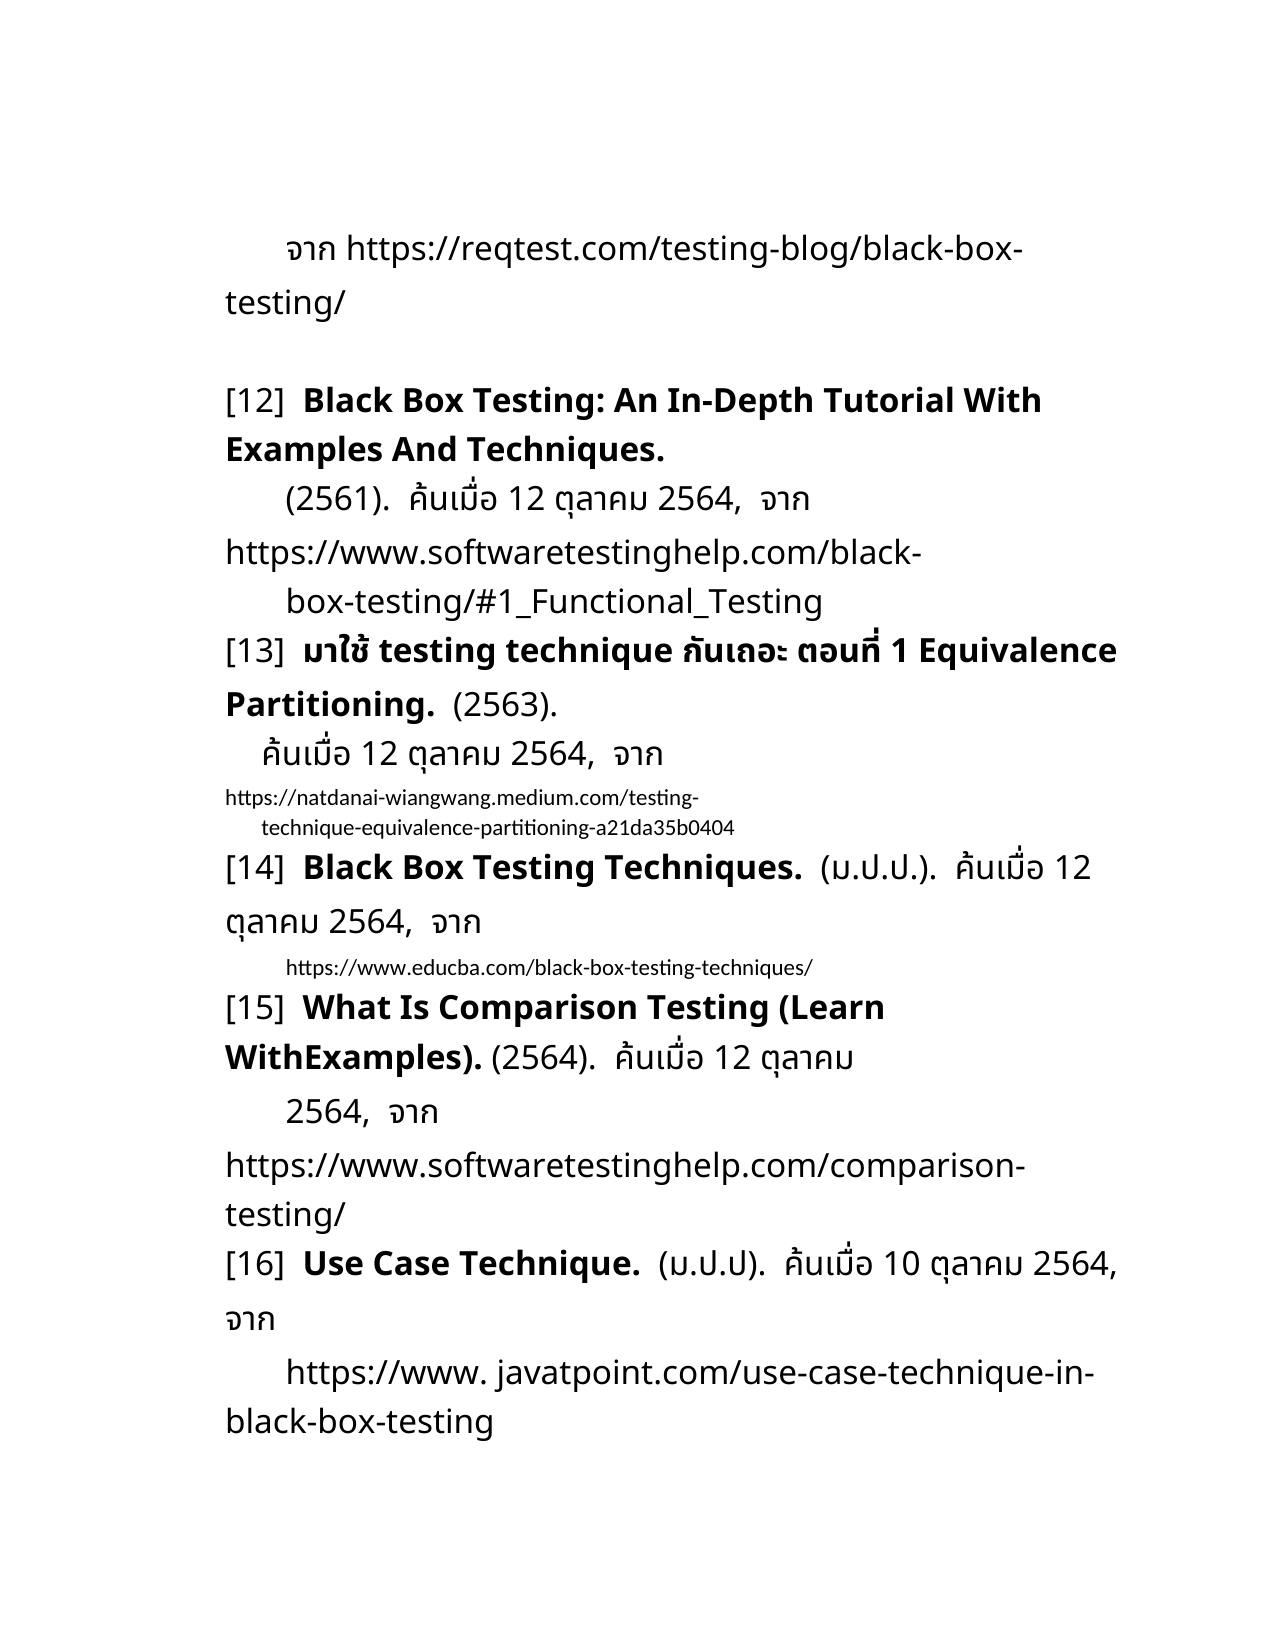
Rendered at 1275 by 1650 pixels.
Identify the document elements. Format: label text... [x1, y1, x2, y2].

text [13] มาใช้ testing technique กันเถอะ ตอนที่ 1 Equivalence Partitioning. (2563). [225, 627, 1125, 727]
text https://www. javatpoint.com/use-case-technique-in-black-box-testing [225, 1349, 1125, 1443]
text [15] What Is Comparison Testing (Learn WithExamples). (2564). ค้นเมื่อ 12 ตุลาคม [225, 984, 1125, 1084]
text technique-equivalence-partitioning-a21da35b0404 [225, 813, 1125, 841]
text [12] Black Box Testing: An In-Depth Tutorial With Examples And Techniques. [225, 377, 1125, 471]
text ค้นเมื่อ 12 ตุลาคม 2564, จาก https://natdanai-wiangwang.medium.com/testing- [225, 730, 1125, 811]
text (2561). ค้นเมื่อ 12 ตุลาคม 2564, จาก https://www.softwaretestinghelp.com/black- [225, 475, 1125, 574]
text [16] Use Case Technique. (ม.ป.ป). ค้นเมื่อ 10 ตุลาคม 2564, จาก [225, 1240, 1125, 1345]
text https://www.educba.com/black-box-testing-techniques/ [225, 953, 1125, 981]
text จาก https://reqtest.com/testing-blog/black-box-testing/ [225, 225, 1125, 324]
text box-testing/#1_Functional_Testing [225, 578, 1125, 623]
text 2564, จาก https://www.softwaretestinghelp.com/comparison-testing/ [225, 1088, 1125, 1237]
text [14] Black Box Testing Techniques. (ม.ป.ป.). ค้นเมื่อ 12 ตุลาคม 2564, จาก [225, 843, 1125, 949]
